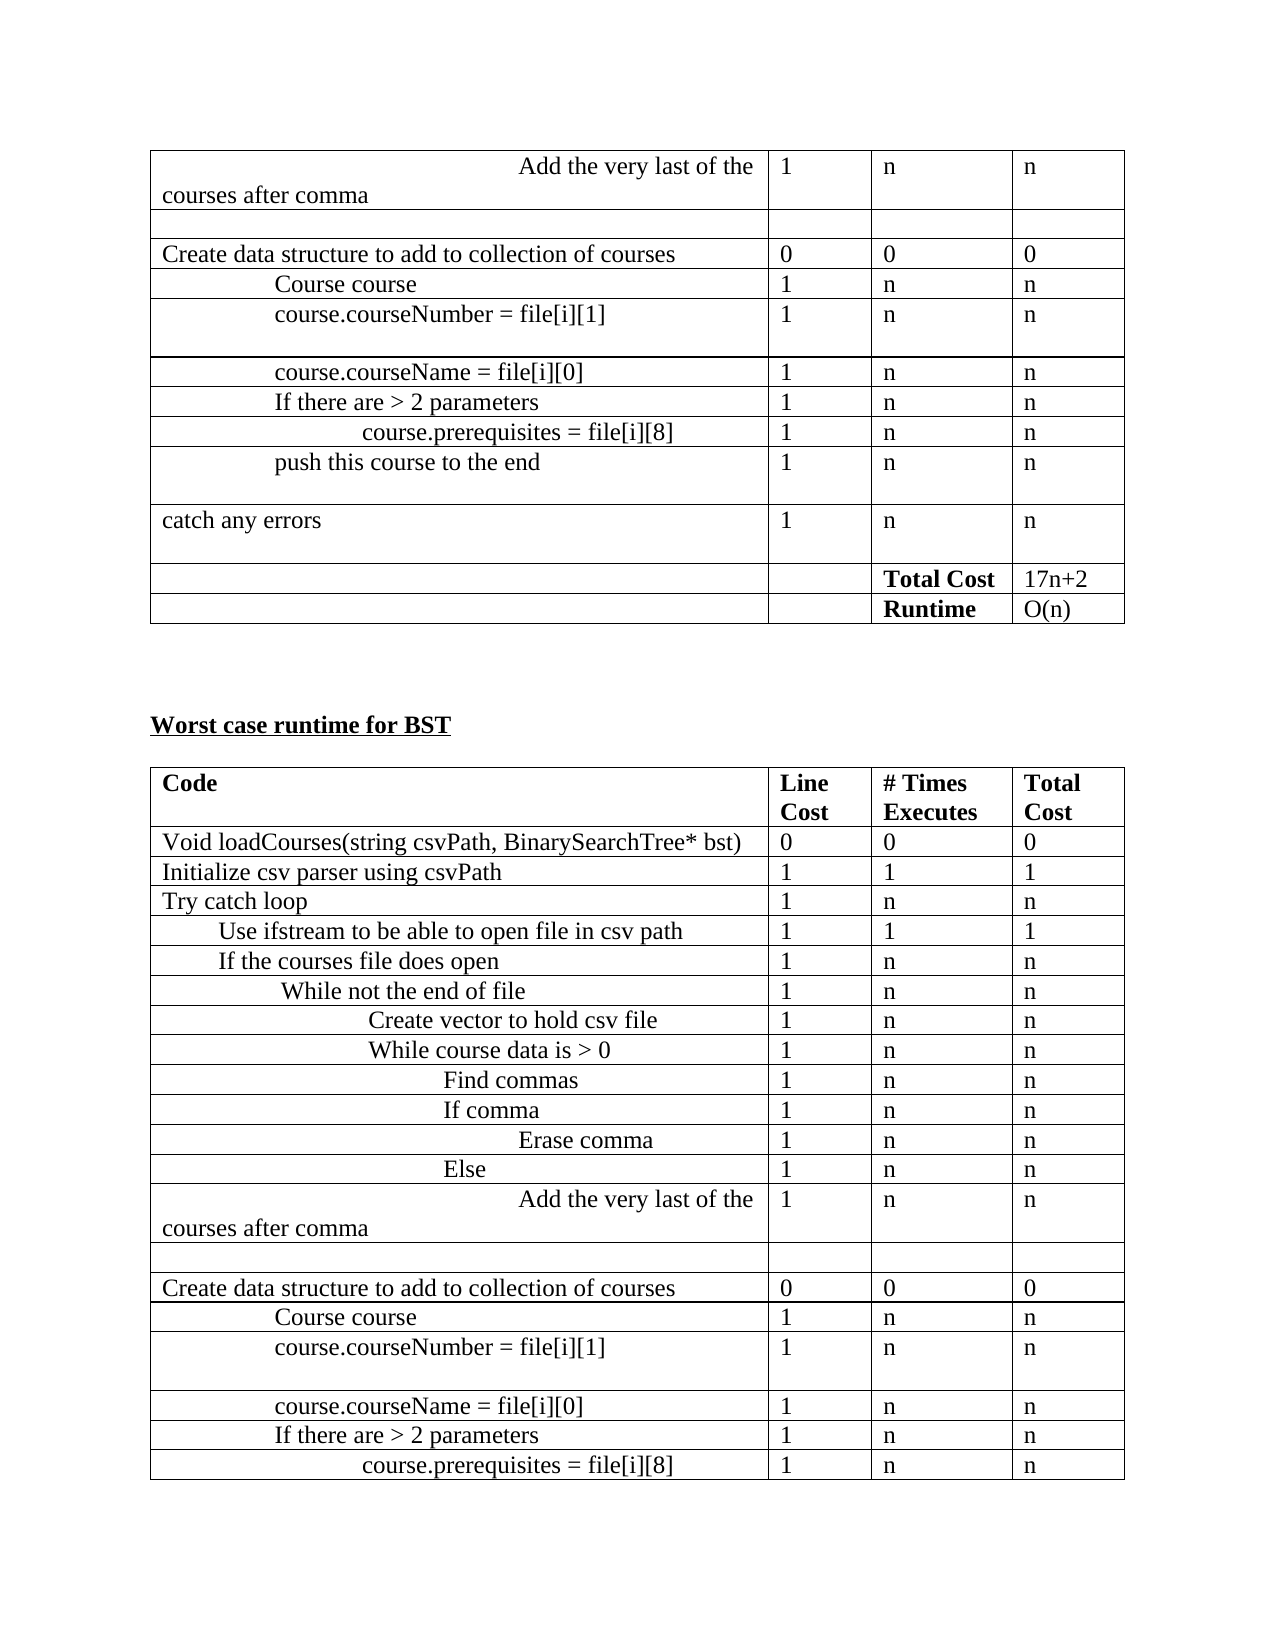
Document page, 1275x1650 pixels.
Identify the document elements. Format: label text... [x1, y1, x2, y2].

table_cell n [1013, 417, 1124, 446]
table_cell Add the very last of the courses after comma [151, 1184, 768, 1242]
table_cell [151, 1243, 768, 1272]
table_cell Erase comma [151, 1125, 768, 1153]
table_cell course.courseName = file[i][0] [151, 1391, 768, 1419]
table_cell Runtime [872, 594, 1012, 622]
table_cell n [872, 976, 1012, 1004]
table_cell While not the end of file [151, 976, 768, 1004]
table_cell n [1013, 269, 1124, 298]
table_cell 0 [769, 239, 871, 268]
table_cell n [872, 1035, 1012, 1064]
table_cell 1 [769, 886, 871, 915]
table_cell n [872, 151, 1012, 208]
table_cell 1 [769, 358, 871, 386]
table_cell [1013, 1243, 1124, 1272]
table_cell course.prerequisites = file[i][8] [151, 1450, 768, 1479]
table_cell n [1013, 1155, 1124, 1183]
table_cell n [1013, 976, 1124, 1004]
table_cell [872, 210, 1012, 238]
table_cell n [1013, 886, 1124, 915]
table_cell course.courseName = file[i][0] [151, 358, 768, 386]
table_cell [769, 594, 871, 622]
table_cell n [872, 299, 1012, 356]
table_cell n [1013, 151, 1124, 208]
table_cell n [1013, 1095, 1124, 1124]
table_cell [1013, 210, 1124, 238]
table_cell n [872, 1332, 1012, 1390]
table_cell 1 [769, 447, 871, 504]
table_cell 1 [769, 1421, 871, 1449]
table_cell n [872, 1450, 1012, 1479]
table_cell n [1013, 946, 1124, 975]
table_cell Total Cost [872, 564, 1012, 593]
table_cell 1 [769, 1332, 871, 1390]
table_cell O(n) [1013, 594, 1124, 622]
table_cell 0 [872, 1273, 1012, 1301]
table_cell 1 [769, 1184, 871, 1242]
table_cell n [1013, 1065, 1124, 1094]
table_cell n [1013, 387, 1124, 416]
table_cell 1 [769, 387, 871, 416]
table_cell n [1013, 1303, 1124, 1331]
table_cell n [1013, 1391, 1124, 1419]
table_header # Times Executes [872, 768, 1012, 826]
table_cell n [872, 387, 1012, 416]
table_cell course.courseNumber = file[i][1] [151, 299, 768, 356]
table_cell 1 [769, 1450, 871, 1479]
table_cell 1 [872, 916, 1012, 945]
table_cell push this course to the end [151, 447, 768, 504]
table_cell n [1013, 505, 1124, 563]
table_cell n [872, 1391, 1012, 1419]
table_cell catch any errors [151, 505, 768, 563]
table_cell n [872, 1421, 1012, 1449]
table_cell 0 [1013, 827, 1124, 856]
table_cell 1 [769, 1125, 871, 1153]
table_cell 1 [769, 1095, 871, 1124]
table_cell 0 [769, 827, 871, 856]
table_cell Void loadCourses(string csvPath, BinarySearchTree* bst) [151, 827, 768, 856]
table_cell n [872, 1303, 1012, 1331]
table_cell Add the very last of the courses after comma [151, 151, 768, 208]
table_cell [872, 1243, 1012, 1272]
table_cell 1 [769, 1035, 871, 1064]
table_cell If the courses file does open [151, 946, 768, 975]
table_cell 1 [769, 505, 871, 563]
table_cell course.courseNumber = file[i][1] [151, 1332, 768, 1390]
table_header Total Cost [1013, 768, 1124, 826]
table_cell 0 [872, 827, 1012, 856]
table_cell n [872, 1065, 1012, 1094]
table_cell 1 [769, 151, 871, 208]
table_cell If comma [151, 1095, 768, 1124]
table_cell n [872, 886, 1012, 915]
table_cell [151, 564, 768, 593]
table_cell 1 [769, 1303, 871, 1331]
table_header Code [151, 768, 768, 826]
table_cell n [872, 1184, 1012, 1242]
table_cell 0 [769, 1273, 871, 1301]
table_cell n [1013, 1006, 1124, 1034]
table_cell 1 [872, 857, 1012, 885]
table_cell [769, 1243, 871, 1272]
text Worst case runtime for BST [150, 710, 1125, 738]
table_cell 1 [769, 946, 871, 975]
table_cell n [872, 946, 1012, 975]
table_cell Use ifstream to be able to open file in csv path [151, 916, 768, 945]
table_cell n [1013, 299, 1124, 356]
table_cell 1 [769, 1391, 871, 1419]
table_cell 1 [769, 299, 871, 356]
table_cell Create data structure to add to collection of courses [151, 1273, 768, 1301]
table_cell 1 [769, 857, 871, 885]
table_cell 1 [769, 916, 871, 945]
table_cell Initialize csv parser using csvPath [151, 857, 768, 885]
table_cell n [872, 269, 1012, 298]
table_cell 1 [769, 976, 871, 1004]
table_cell Course course [151, 1303, 768, 1331]
table_cell If there are > 2 parameters [151, 387, 768, 416]
table_cell n [1013, 447, 1124, 504]
table_cell [151, 210, 768, 238]
table_cell Find commas [151, 1065, 768, 1094]
table_cell n [872, 1125, 1012, 1153]
table_cell 1 [769, 417, 871, 446]
table_cell 1 [769, 1155, 871, 1183]
table_cell n [872, 1095, 1012, 1124]
table_cell n [872, 447, 1012, 504]
table_cell n [1013, 358, 1124, 386]
table_cell 1 [1013, 857, 1124, 885]
table_cell [769, 210, 871, 238]
table_cell 17n+2 [1013, 564, 1124, 593]
table_cell 0 [872, 239, 1012, 268]
table_cell n [872, 1006, 1012, 1034]
table_cell 0 [1013, 1273, 1124, 1301]
table_cell 0 [1013, 239, 1124, 268]
table_cell [151, 594, 768, 622]
table_cell While course data is > 0 [151, 1035, 768, 1064]
table_cell n [1013, 1184, 1124, 1242]
table_cell Try catch loop [151, 886, 768, 915]
table_cell n [872, 358, 1012, 386]
table_cell 1 [769, 269, 871, 298]
table_cell Course course [151, 269, 768, 298]
table_cell course.prerequisites = file[i][8] [151, 417, 768, 446]
table_cell n [872, 417, 1012, 446]
table_cell n [872, 1155, 1012, 1183]
table_cell 1 [1013, 916, 1124, 945]
table_cell n [1013, 1125, 1124, 1153]
table_cell 1 [769, 1006, 871, 1034]
table_cell 1 [769, 1065, 871, 1094]
table_cell n [1013, 1035, 1124, 1064]
table_cell [769, 564, 871, 593]
table_cell Create data structure to add to collection of courses [151, 239, 768, 268]
table_cell Else [151, 1155, 768, 1183]
table_cell n [872, 505, 1012, 563]
table_header Line Cost [769, 768, 871, 826]
table_cell n [1013, 1450, 1124, 1479]
table_cell n [1013, 1332, 1124, 1390]
table_cell n [1013, 1421, 1124, 1449]
table_cell If there are > 2 parameters [151, 1421, 768, 1449]
table_cell Create vector to hold csv file [151, 1006, 768, 1034]
